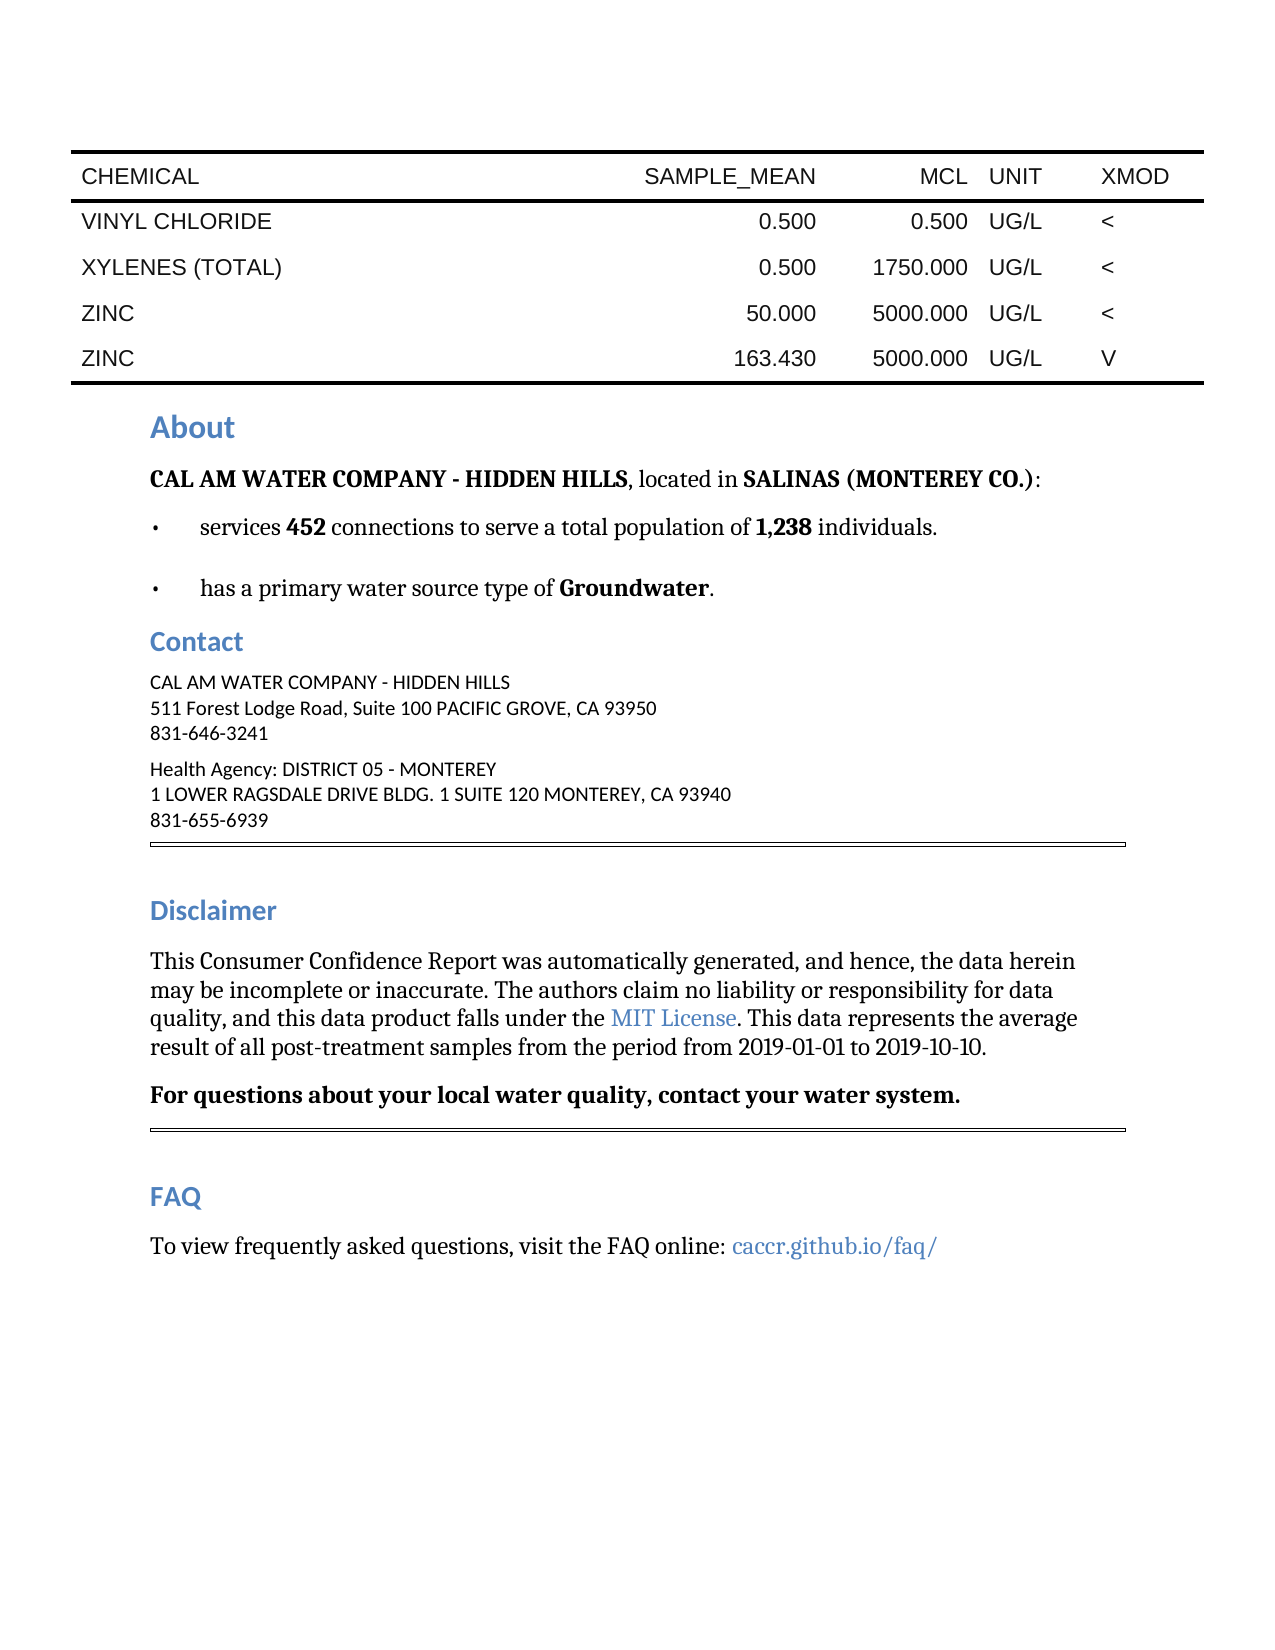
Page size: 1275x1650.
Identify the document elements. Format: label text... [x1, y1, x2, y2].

table_cell 0.500 [826, 203, 978, 244]
list has a primary water source type of Groundwater. [150, 574, 1125, 603]
table_cell UG/L [978, 336, 1090, 381]
text This Consumer Confidence Report was automatically generated, and hence, the data herein may be incomplete or inaccurate. The authors claim no liability or responsibility for data quality, and this data product falls under the MIT License. This data represents the average result of all post-treatment samples from the period from 2019-01-01 to 2019-10-10. [150, 947, 1125, 1062]
table_header XMOD [1090, 154, 1204, 198]
table_cell V [1090, 336, 1204, 381]
text To view frequently asked questions, visit the FAQ online: caccr.github.io/faq/ [150, 1232, 1125, 1261]
table_cell 5000.000 [826, 336, 978, 381]
subtitle About [150, 406, 1125, 446]
table_cell XYLENES (TOTAL) [71, 244, 614, 290]
text For questions about your local water quality, contact your water system. [150, 1081, 1125, 1109]
table_header SAMPLE_MEAN [614, 154, 826, 198]
table_cell ZINC [71, 290, 614, 336]
subtitle Contact [150, 623, 1125, 659]
text CAL AM WATER COMPANY - HIDDEN HILLS, located in SALINAS (MONTEREY CO.): [150, 465, 1125, 494]
table_header MCL [826, 154, 978, 198]
table_cell ZINC [71, 336, 614, 381]
subtitle FAQ [150, 1178, 1125, 1213]
table_cell < [1090, 244, 1204, 290]
table_cell 5000.000 [826, 290, 978, 336]
table_cell 1750.000 [826, 244, 978, 290]
table_cell 50.000 [614, 290, 826, 336]
table_header CHEMICAL [71, 154, 614, 198]
table_cell < [1090, 290, 1204, 336]
table_cell 0.500 [614, 244, 826, 290]
table_cell 0.500 [614, 203, 826, 244]
text CAL AM WATER COMPANY - HIDDEN HILLS 511 Forest Lodge Road, Suite 100 PACIFIC GROVE, CA 93950 831-646-3241 [150, 669, 1125, 746]
list services 452 connections to serve a total population of 1,238 individuals. [150, 513, 1125, 570]
text Health Agency: DISTRICT 05 - MONTEREY 1 LOWER RAGSDALE DRIVE BLDG. 1 SUITE 120 MONTEREY, CA 93940 831-655-6939 [150, 756, 1125, 832]
subtitle Disclaimer [150, 892, 1125, 928]
table_cell < [1090, 203, 1204, 244]
table_cell UG/L [978, 203, 1090, 244]
table_cell 163.430 [614, 336, 826, 381]
table_cell UG/L [978, 290, 1090, 336]
table_cell VINYL CHLORIDE [71, 203, 614, 244]
table_cell UG/L [978, 244, 1090, 290]
table_header UNIT [978, 154, 1090, 198]
